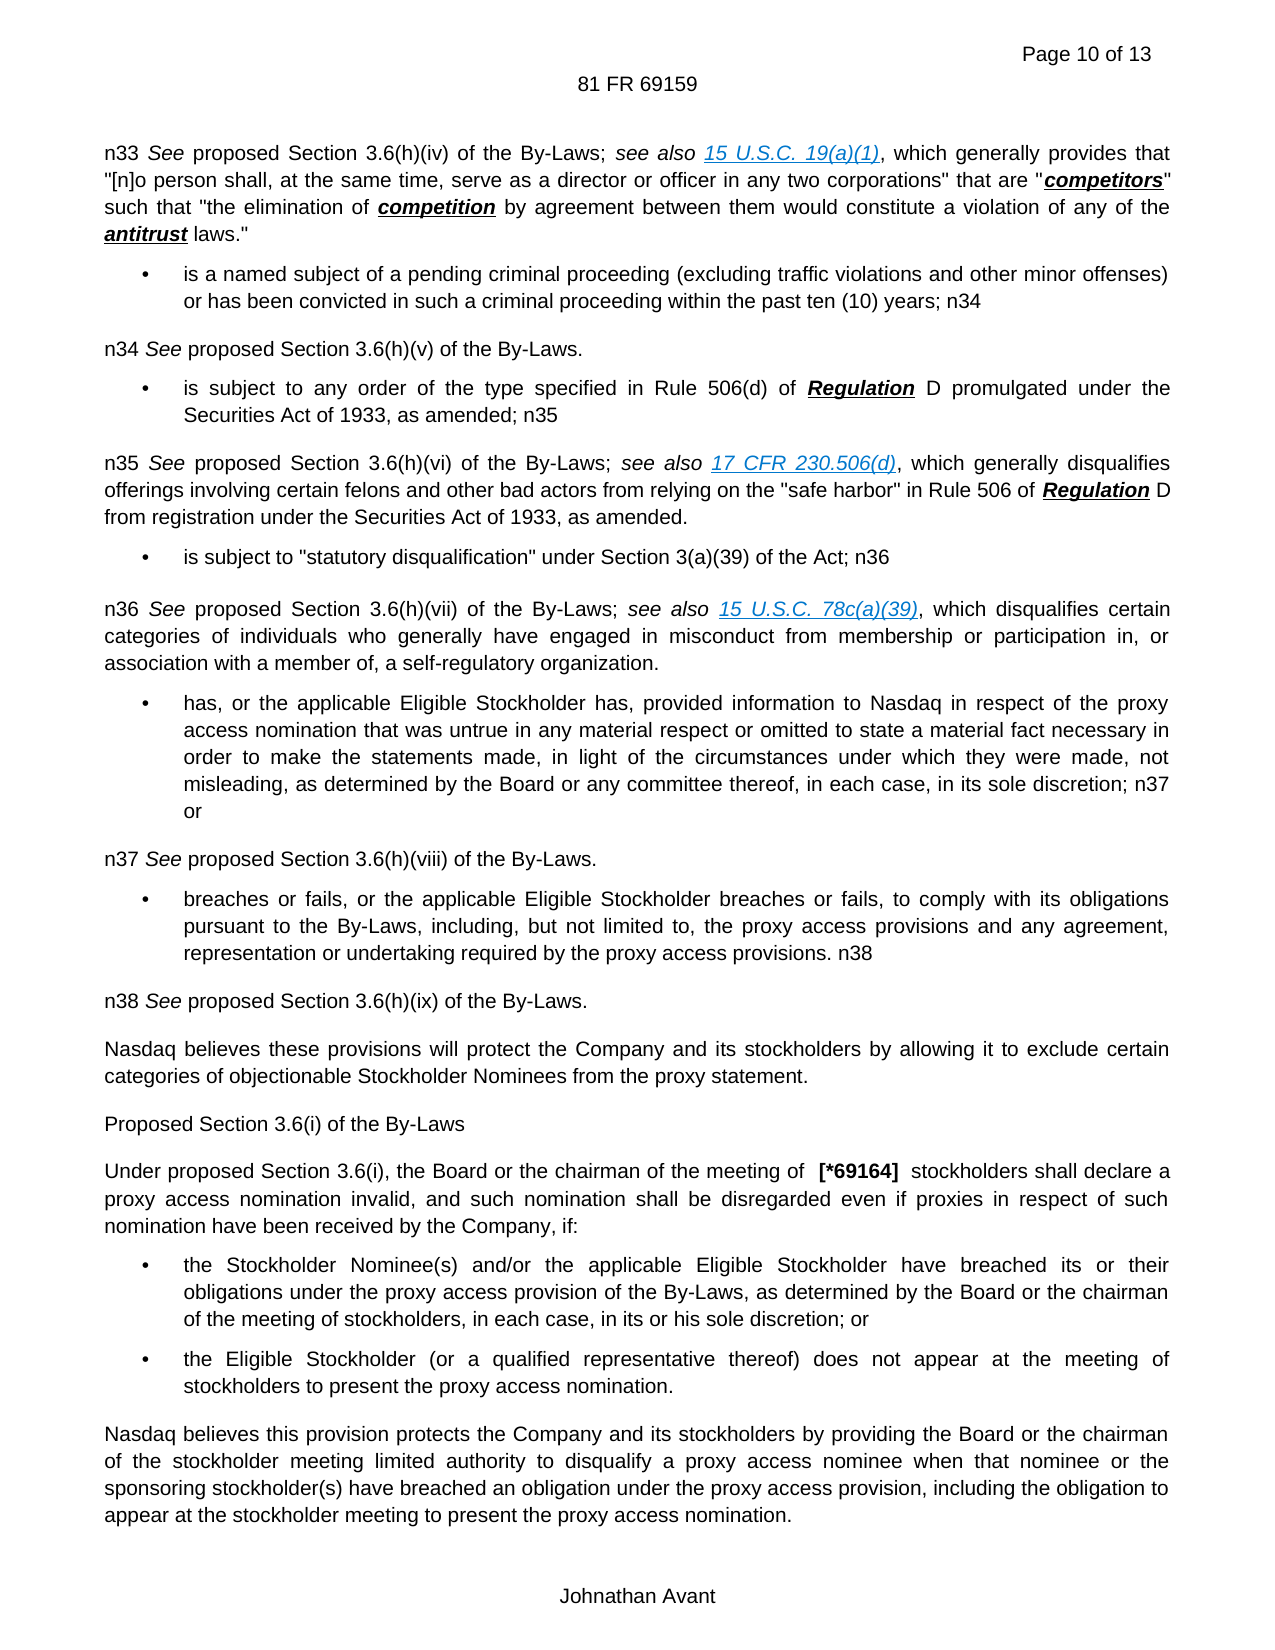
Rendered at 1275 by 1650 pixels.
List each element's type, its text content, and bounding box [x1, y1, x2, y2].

list is subject to "statutory disqualification" under Section 3(a)(39) of the Act; n36 [142, 542, 1171, 569]
text Nasdaq believes these provisions will protect the Company and its stockholders by allowing it to exclude certain categories of objectionable Stockholder Nominees from the proxy statement. [104, 1033, 1171, 1087]
list has, or the applicable Eligible Stockholder has, provided information to Nasdaq in respect of the proxy access nomination that was untrue in any material respect or omitted to state a material fact necessary in order to make the statements made, in light of the circumstances under which they were made, not misleading, as determined by the Board or any committee thereof, in each case, in its sole discretion; n37 or [142, 687, 1171, 823]
list the Stockholder Nominee(s) and/or the applicable Eligible Stockholder have breached its or their obligations under the proxy access provision of the By-Laws, as determined by the Board or the chairman of the meeting of stockholders, in each case, in its or his sole discretion; or [142, 1250, 1171, 1331]
list breaches or fails, or the applicable Eligible Stockholder breaches or fails, to comply with its obligations pursuant to the By-Laws, including, but not limited to, the proxy access provisions and any agreement, representation or undertaking required by the proxy access provisions. n38 [142, 883, 1171, 964]
text n34 See proposed Section 3.6(h)(v) of the By-Laws. [104, 333, 1171, 360]
text n38 See proposed Section 3.6(h)(ix) of the By-Laws. [104, 985, 1171, 1012]
list is subject to any order of the type specified in Rule 506(d) of Regulation D promulgated under the Securities Act of 1933, as amended; n35 [142, 373, 1171, 427]
list is a named subject of a pending criminal proceeding (excluding traffic violations and other minor offenses) or has been convicted in such a criminal proceeding within the past ten (10) years; n34 [142, 258, 1171, 312]
text Proposed Section 3.6(i) of the By-Laws [104, 1108, 1171, 1135]
text n36 See proposed Section 3.6(h)(vii) of the By-Laws; see also 15 U.S.C. 78c(a)(39), which disqualifies certain categories of individuals who generally have engaged in misconduct from membership or participation in, or association with a member of, a self-regulatory organization. [104, 594, 1171, 675]
text Under proposed Section 3.6(i), the Board or the chairman of the meeting of [*69164] stockholders shall declare a proxy access nomination invalid, and such nomination shall be disregarded even if proxies in respect of such nomination have been received by the Company, if: [104, 1156, 1171, 1237]
text n35 See proposed Section 3.6(h)(vi) of the By-Laws; see also 17 CFR 230.506(d), which generally disqualifies offerings involving certain felons and other bad actors from relying on the "safe harbor" in Rule 506 of Regulation D from registration under the Securities Act of 1933, as amended. [104, 448, 1171, 529]
list the Eligible Stockholder (or a qualified representative thereof) does not appear at the meeting of stockholders to present the proxy access nomination. [142, 1344, 1171, 1398]
text Nasdaq believes this provision protects the Company and its stockholders by providing the Board or the chairman of the stockholder meeting limited authority to disqualify a proxy access nominee when that nominee or the sponsoring stockholder(s) have breached an obligation under the proxy access provision, including the obligation to appear at the stockholder meeting to present the proxy access nomination. [104, 1419, 1171, 1527]
text n37 See proposed Section 3.6(h)(viii) of the By-Laws. [104, 844, 1171, 871]
text n33 See proposed Section 3.6(h)(iv) of the By-Laws; see also 15 U.S.C. 19(a)(1), which generally provides that "[n]o person shall, at the same time, serve as a director or officer in any two corporations" that are "competitors" such that "the elimination of competition by agreement between them would constitute a violation of any of the antitrust laws." [104, 137, 1171, 246]
